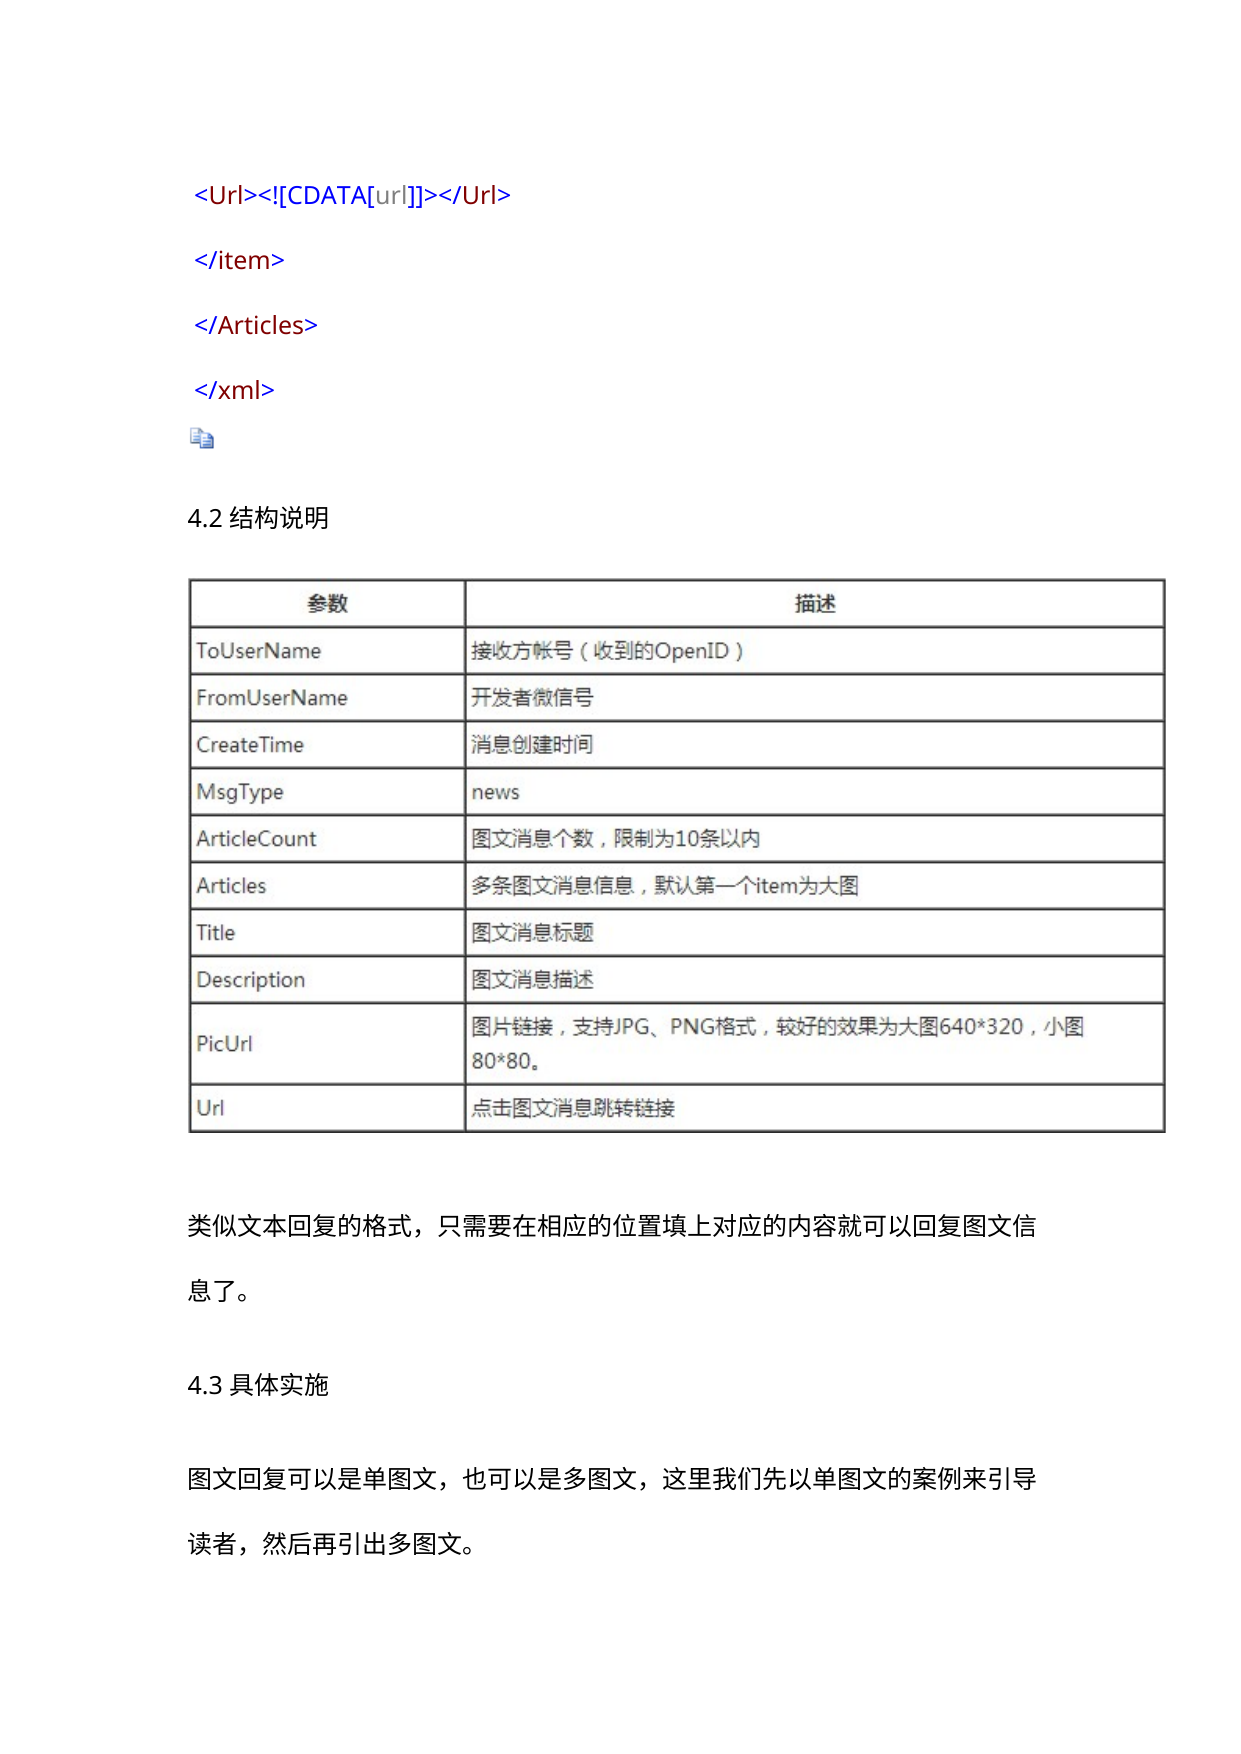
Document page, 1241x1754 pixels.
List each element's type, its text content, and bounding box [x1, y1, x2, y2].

picture [187, 577, 1166, 1133]
text 图文回复可以是单图文，也可以是多图文，这里我们先以单图文的案例来引导读者，然后再引出多图文。 [187, 1445, 1053, 1575]
text </item> [187, 227, 1053, 292]
text 4.3 具体实施 [187, 1351, 1053, 1416]
text 类似文本回复的格式，只需要在相应的位置填上对应的内容就可以回复图文信息了。 [187, 1192, 1053, 1322]
picture [187, 422, 219, 454]
text <Url><![CDATA[url]]></Url> [187, 162, 1053, 227]
text </xml> [187, 357, 1053, 422]
text </Articles> [187, 292, 1053, 357]
text 4.2 结构说明 [187, 484, 1053, 549]
